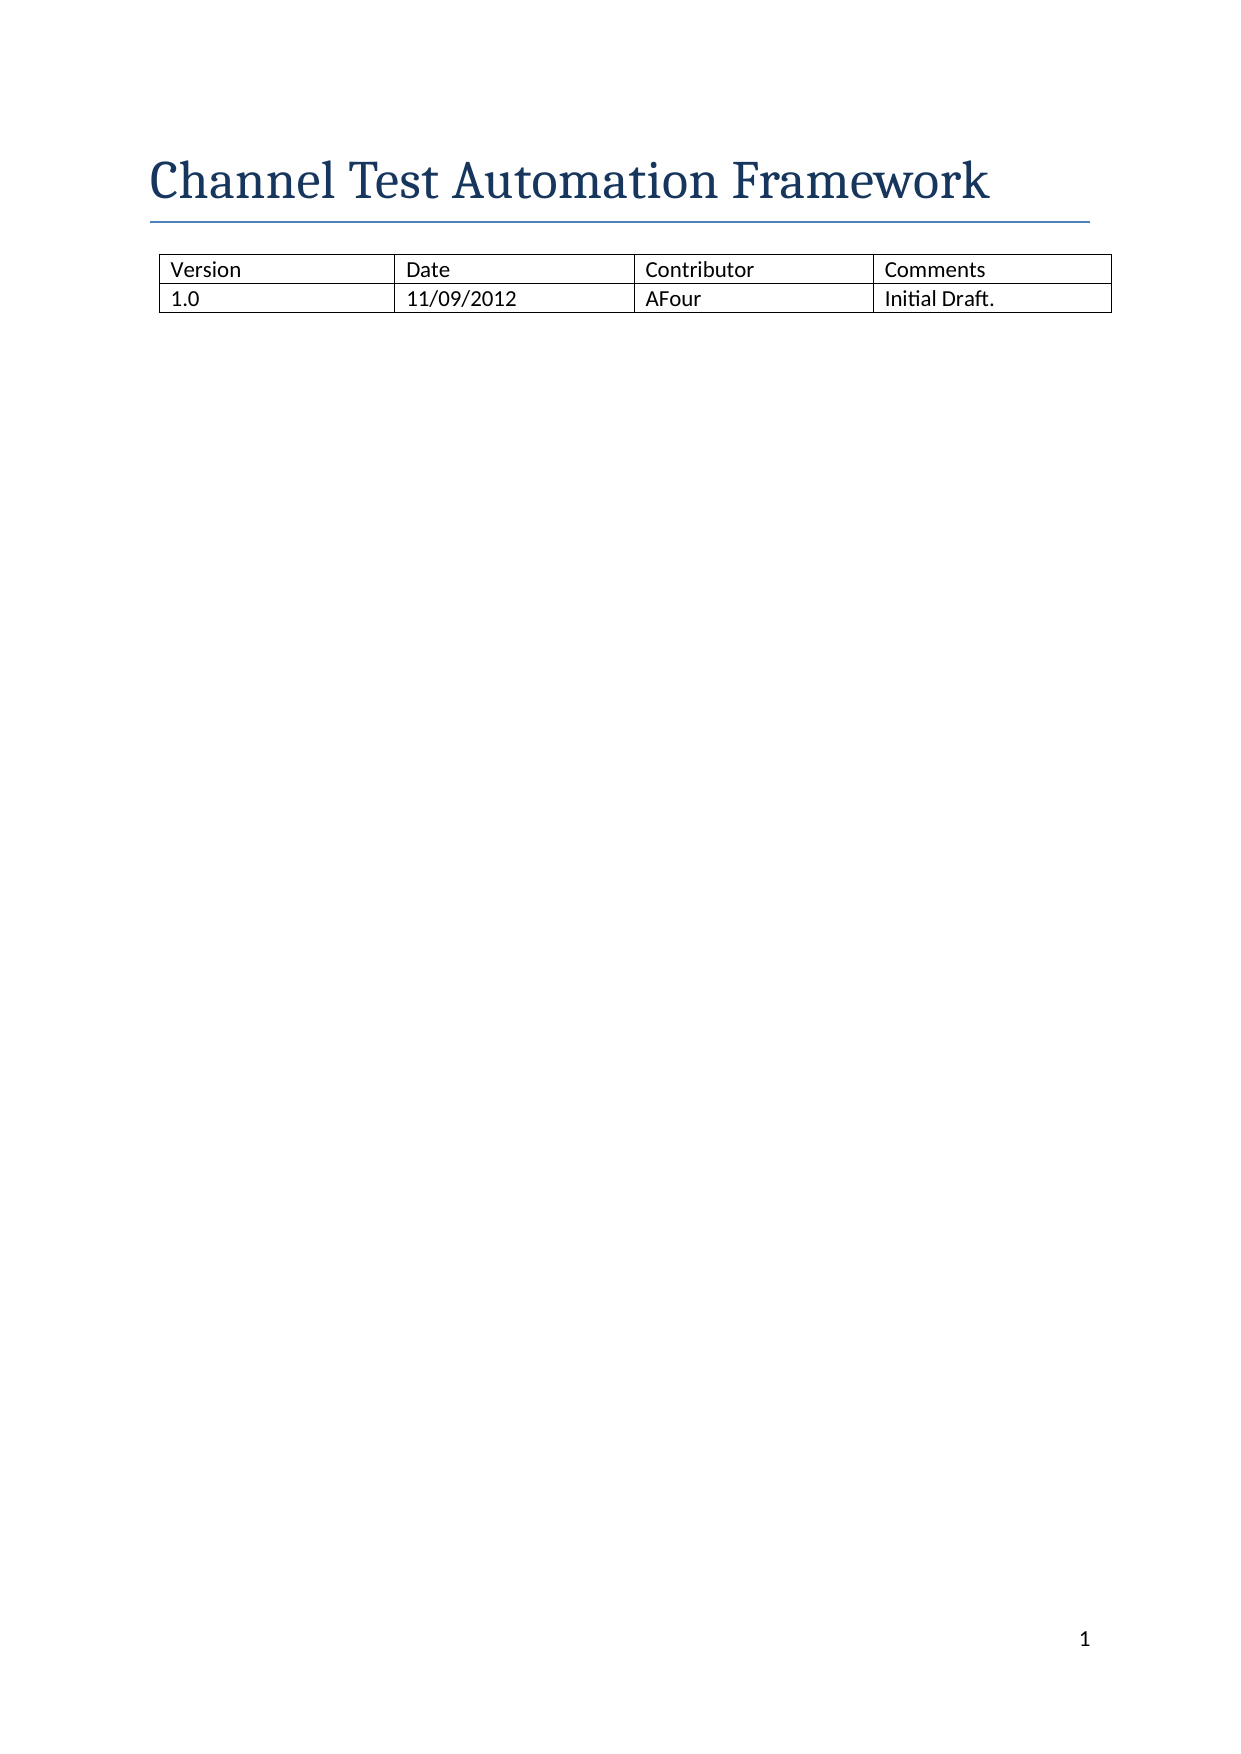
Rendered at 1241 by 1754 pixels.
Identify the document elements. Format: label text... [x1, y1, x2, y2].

table_cell 1.0 [160, 284, 394, 312]
table_header Comments [874, 255, 1111, 283]
title Channel Test Automation Framework [150, 150, 1090, 221]
table_header Contributor [635, 255, 873, 283]
table_header Date [395, 255, 634, 283]
table_cell 11/09/2012 [395, 284, 634, 312]
table_cell Initial Draft. [874, 284, 1111, 312]
table_header Version [160, 255, 394, 283]
table_cell AFour [635, 284, 873, 312]
